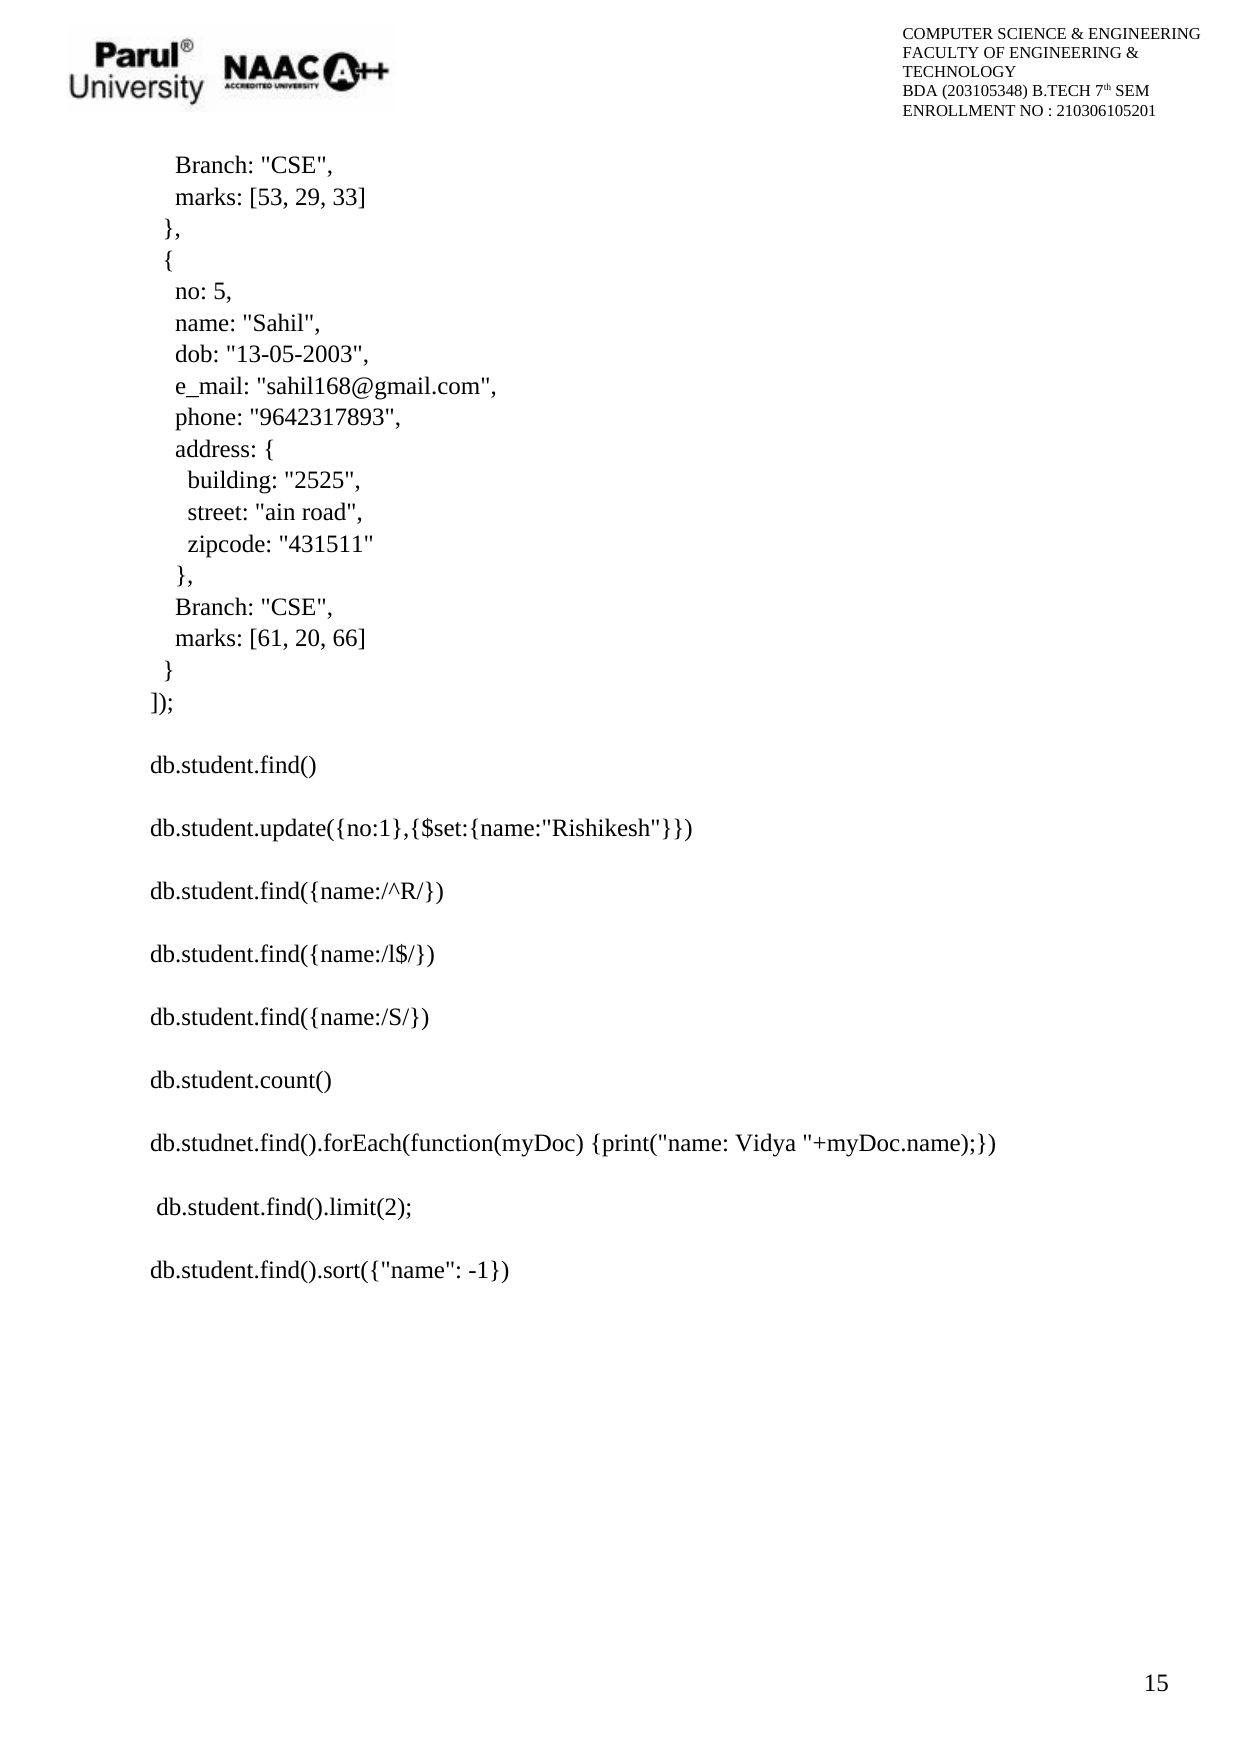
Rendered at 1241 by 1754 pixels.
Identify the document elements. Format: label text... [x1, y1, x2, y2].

text db.student.find({name:/S/}) [150, 1002, 1090, 1031]
text db.student.find().limit(2); [150, 1192, 1090, 1220]
text no: 5, [150, 276, 1090, 305]
text db.student.find() [150, 750, 1090, 778]
text street: "ain road", [150, 497, 1090, 526]
text { [150, 245, 1090, 273]
text }, [150, 560, 1090, 589]
text Branch: "CSE", [150, 592, 1090, 621]
text dob: "13-05-2003", [150, 339, 1090, 368]
text name: "Sahil", [150, 308, 1090, 337]
text db.student.count() [150, 1065, 1090, 1094]
text db.student.find({name:/^R/}) [150, 876, 1090, 905]
text ]); [150, 687, 1090, 715]
text phone: "9642317893", [150, 402, 1090, 431]
text Branch: "CSE", [150, 150, 1090, 179]
text address: { [150, 434, 1090, 463]
text marks: [53, 29, 33] [150, 182, 1090, 210]
picture [65, 24, 396, 112]
text }, [150, 213, 1090, 242]
text marks: [61, 20, 66] [150, 623, 1090, 652]
text db.student.find().sort({"name": -1}) [150, 1255, 1090, 1283]
text zipcode: "431511" [150, 529, 1090, 557]
text e_mail: "sahil168@gmail.com", [150, 371, 1090, 400]
text db.student.update({no:1},{$set:{name:"Rishikesh"}}) [150, 813, 1090, 842]
text db.student.find({name:/l$/}) [150, 939, 1090, 968]
text building: "2525", [150, 466, 1090, 494]
text } [150, 655, 1090, 684]
text db.studnet.find().forEach(function(myDoc) {print("name: Vidya "+myDoc.name);}) [150, 1128, 1090, 1157]
